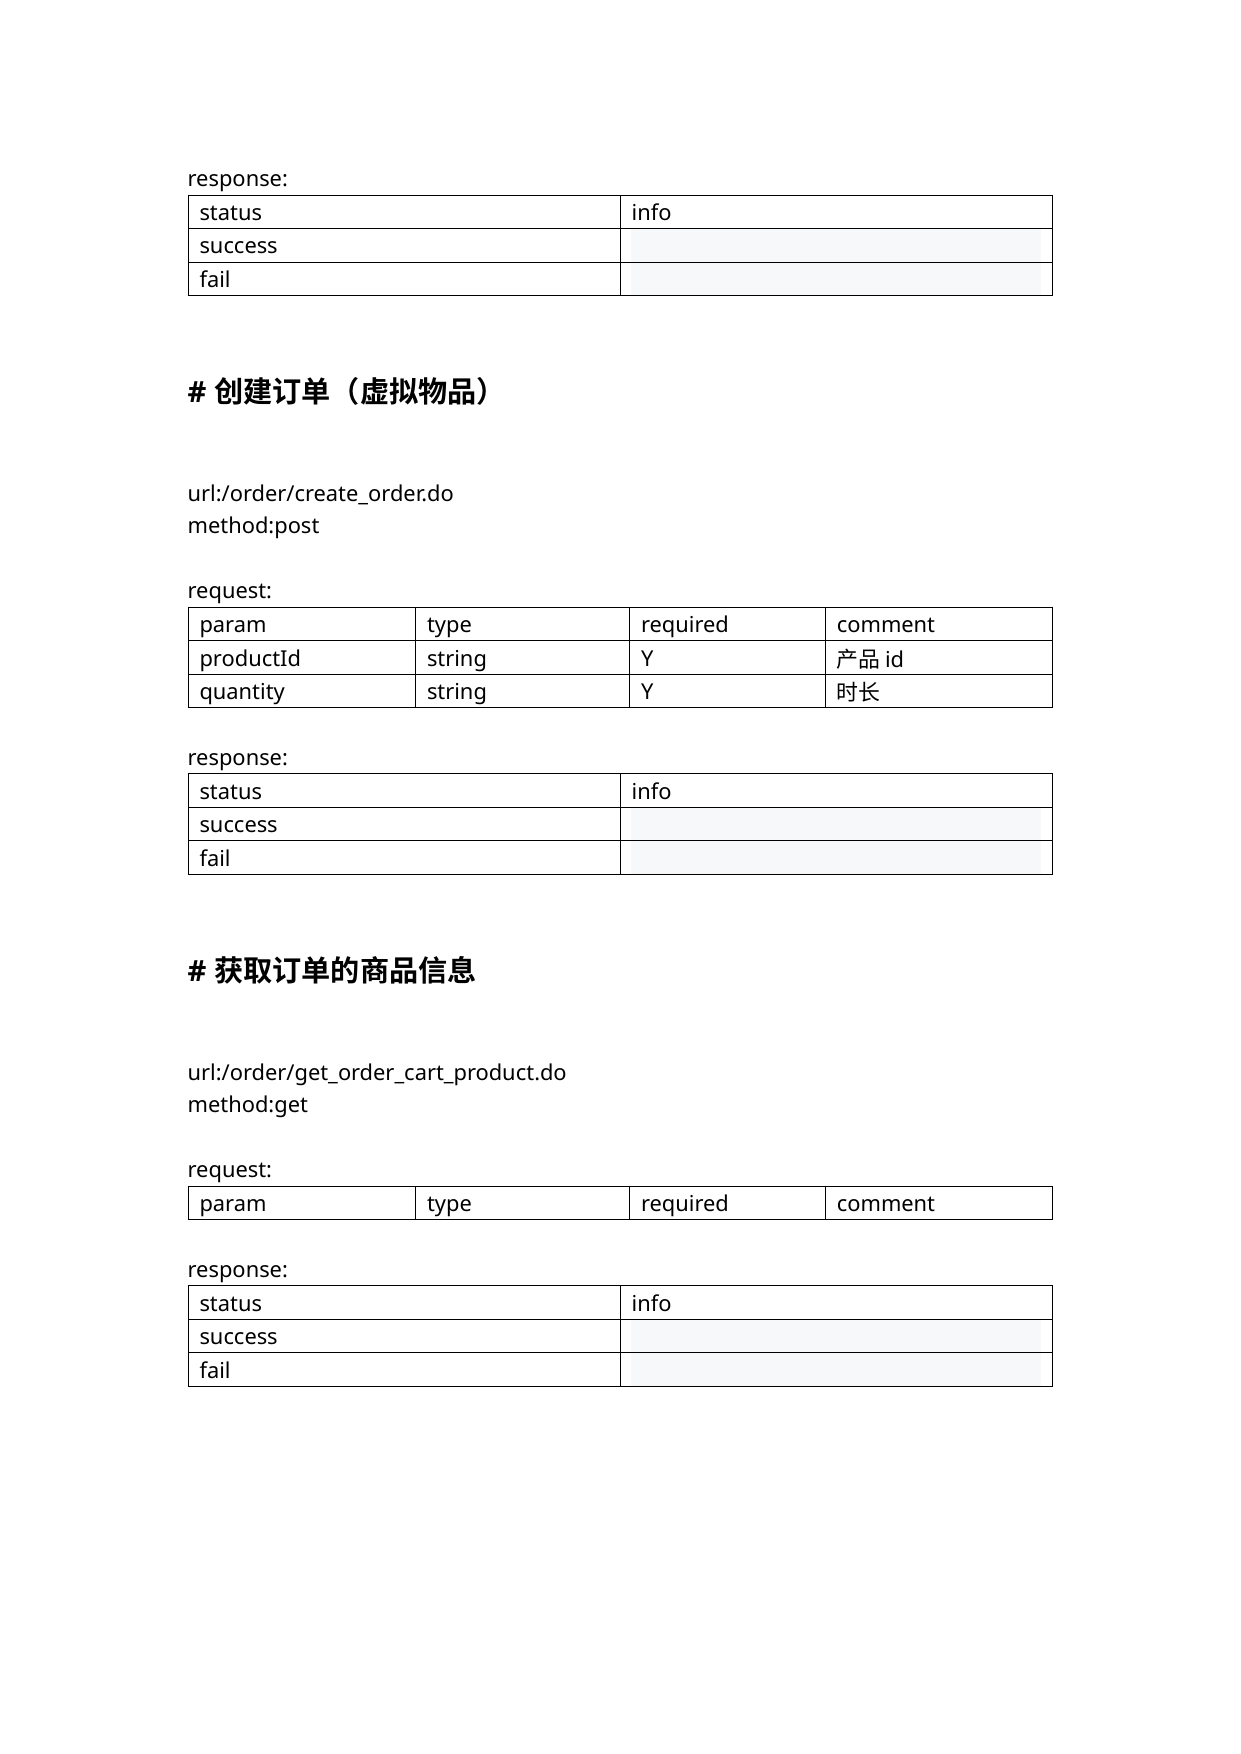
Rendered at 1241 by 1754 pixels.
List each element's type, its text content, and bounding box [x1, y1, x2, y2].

table_header info [621, 774, 1052, 807]
text url:/order/create_order.do [187, 477, 1053, 509]
text request: [187, 574, 1053, 607]
text response: [187, 162, 1053, 194]
table_cell [1041, 1353, 1052, 1386]
table_cell string [416, 641, 629, 674]
table_header status [189, 774, 620, 807]
table_header status [189, 196, 620, 228]
table_header param [189, 1187, 415, 1219]
subtitle # 创建订单（虚拟物品） [187, 358, 1053, 423]
table_cell string [416, 675, 629, 707]
table_cell success [189, 229, 620, 262]
text url:/order/get_order_cart_product.do [187, 1056, 1053, 1088]
table_header type [416, 608, 629, 640]
table_header info [621, 1286, 1052, 1319]
text method:post [187, 509, 1053, 542]
text response: [187, 1253, 1053, 1285]
text request: [187, 1153, 1053, 1186]
table_header param [189, 608, 415, 640]
table_header info [621, 196, 1052, 228]
table_header type [416, 1187, 629, 1219]
table_cell 产品id [826, 641, 1052, 674]
text response: [187, 741, 1053, 773]
text method:get [187, 1088, 1053, 1121]
table_cell [621, 263, 631, 295]
table_cell fail [189, 263, 620, 295]
table_cell [621, 1353, 631, 1386]
table_header comment [826, 608, 1052, 640]
table_cell productId [189, 641, 415, 674]
table_cell [1041, 841, 1052, 874]
table_cell success [189, 808, 620, 840]
subtitle # 获取订单的商品信息 [187, 937, 1053, 1002]
table_cell [1041, 263, 1052, 295]
table_cell 时长 [826, 675, 1052, 707]
table_cell [621, 841, 631, 874]
table_header comment [826, 1187, 1052, 1219]
table_cell success [189, 1320, 620, 1352]
table_header required [630, 608, 825, 640]
table_cell quantity [189, 675, 415, 707]
table_cell fail [189, 1353, 620, 1386]
table_cell Y [630, 675, 825, 707]
table_header required [630, 1187, 825, 1219]
table_cell Y [630, 641, 825, 674]
table_cell fail [189, 841, 620, 874]
table_header status [189, 1286, 620, 1319]
